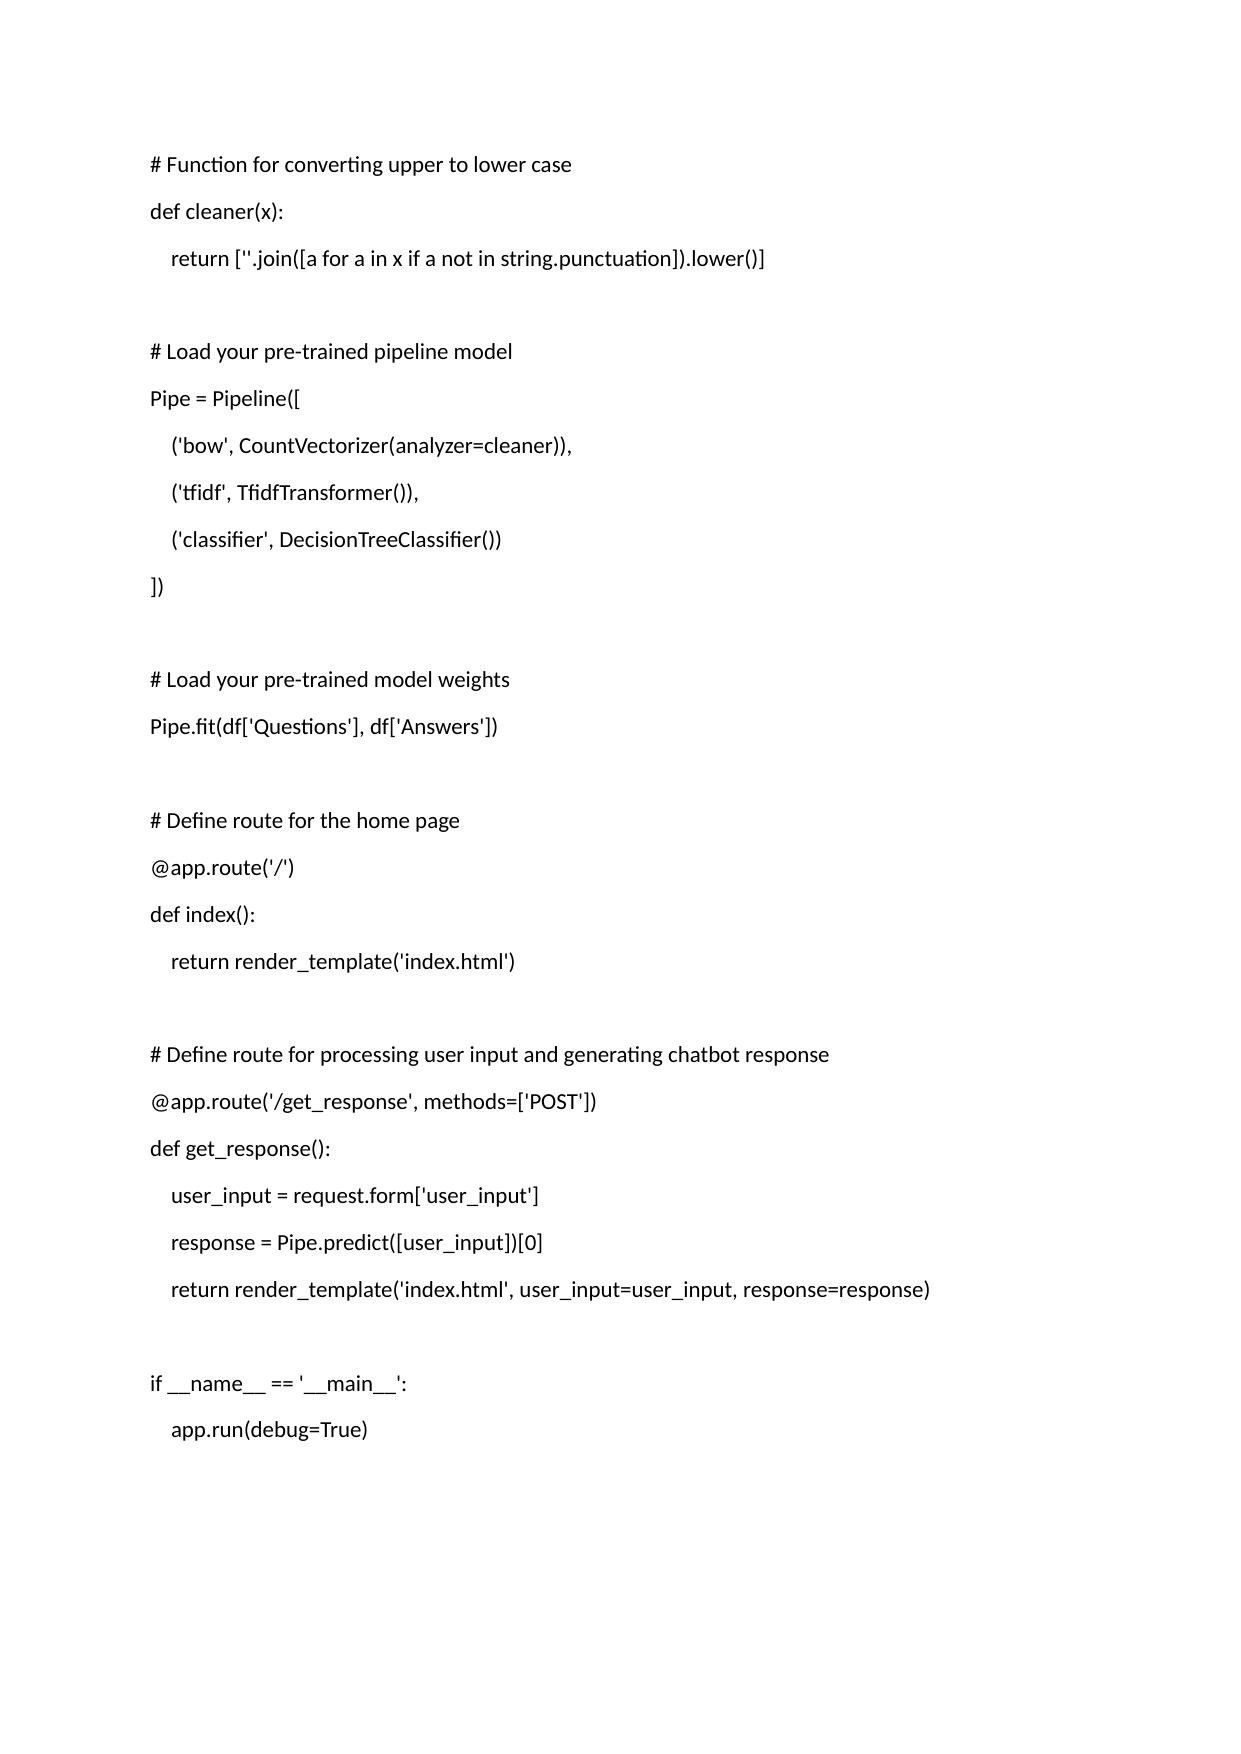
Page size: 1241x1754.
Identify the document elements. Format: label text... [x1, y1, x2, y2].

text app.run(debug=True) [150, 1416, 1090, 1444]
text # Load your pre-trained model weights [150, 666, 1090, 694]
text Pipe = Pipeline([ [150, 384, 1090, 412]
text if __name__ == '__main__': [150, 1369, 1090, 1397]
text user_input = request.form['user_input'] [150, 1181, 1090, 1209]
text # Define route for the home page [150, 806, 1090, 834]
text @app.route('/get_response', methods=['POST']) [150, 1087, 1090, 1116]
text def index(): [150, 900, 1090, 928]
text ('tfidf', TfidfTransformer()), [150, 478, 1090, 506]
text def get_response(): [150, 1134, 1090, 1162]
text response = Pipe.predict([user_input])[0] [150, 1228, 1090, 1256]
text Pipe.fit(df['Questions'], df['Answers']) [150, 712, 1090, 741]
text return [''.join([a for a in x if a not in string.punctuation]).lower()] [150, 244, 1090, 272]
text return render_template('index.html', user_input=user_input, response=response) [150, 1275, 1090, 1303]
text # Load your pre-trained pipeline model [150, 337, 1090, 366]
text # Function for converting upper to lower case [150, 150, 1090, 178]
text ('classifier', DecisionTreeClassifier()) [150, 525, 1090, 553]
text def cleaner(x): [150, 197, 1090, 225]
text ('bow', CountVectorizer(analyzer=cleaner)), [150, 431, 1090, 459]
text # Define route for processing user input and generating chatbot response [150, 1041, 1090, 1069]
text @app.route('/') [150, 853, 1090, 881]
text ]) [150, 572, 1090, 600]
text return render_template('index.html') [150, 947, 1090, 975]
